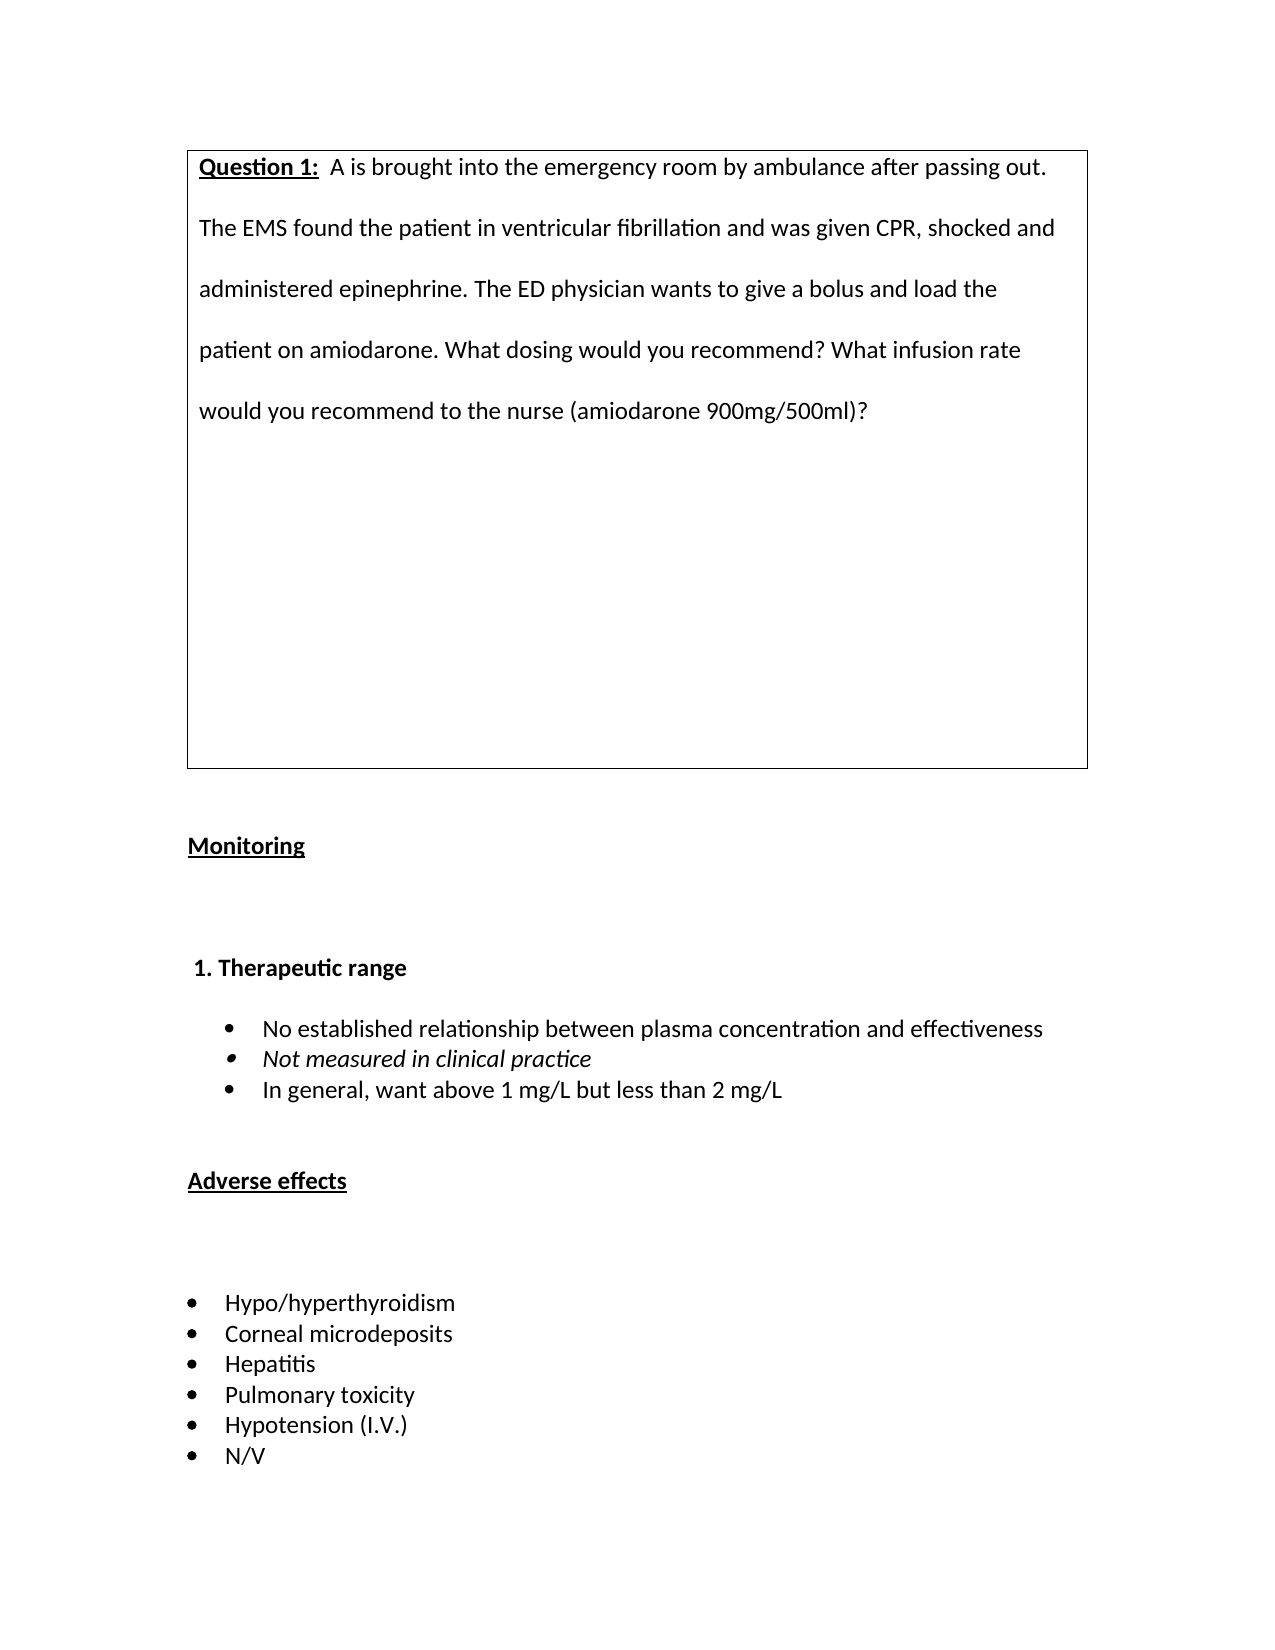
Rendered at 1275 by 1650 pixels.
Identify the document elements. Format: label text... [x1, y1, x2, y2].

list N/V [187, 1440, 1087, 1471]
text Adverse effects [187, 1166, 1087, 1196]
list In general, want above 1 mg/L but less than 2 mg/L [225, 1074, 1087, 1104]
text 1. Therapeutic range [187, 952, 1087, 982]
text Monitoring [187, 830, 1087, 860]
list Pulmonary toxicity [187, 1379, 1087, 1410]
list Not measured in clinical practice [225, 1043, 1087, 1074]
list Hypo/hyperthyroidism [187, 1288, 1087, 1318]
list Hepatitis [187, 1349, 1087, 1379]
list Corneal microdeposits [187, 1318, 1087, 1349]
list No established relationship between plasma concentration and effectiveness [225, 1013, 1087, 1043]
table_header Question 1: A is brought into the emergency room by ambulance after passing out. The EMS found the patient in ventricular fibrillation and was given CPR, shocked and administered epinephrine. The ED physician wants to give a bolus and load the patient on amiodarone. What dosing would you recommend? What infusion rate would you recommend to the nurse (amiodarone 900mg/500ml)? [188, 151, 1087, 768]
list Hypotension (I.V.) [187, 1410, 1087, 1440]
